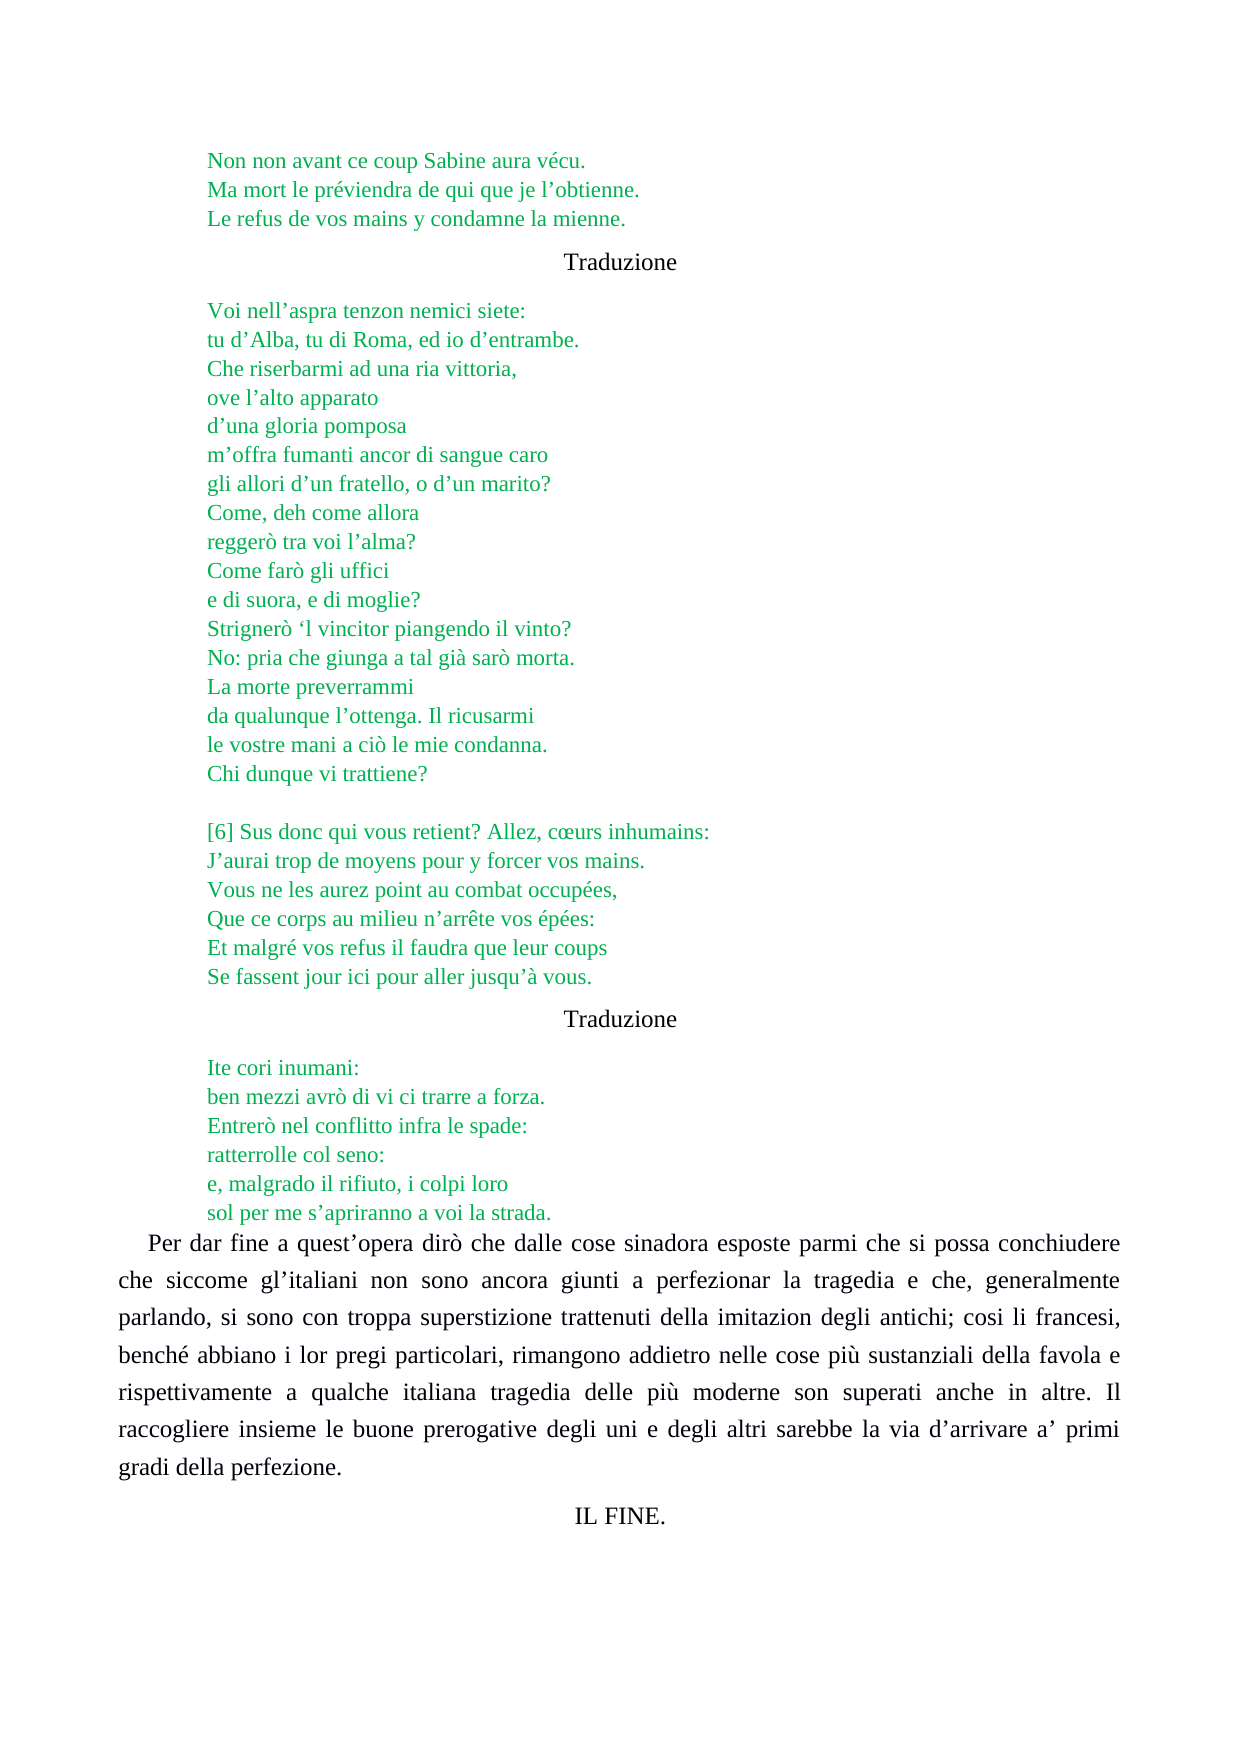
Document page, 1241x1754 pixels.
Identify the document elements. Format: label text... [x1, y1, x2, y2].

text IL FINE. [118, 1501, 1122, 1530]
text Voi nell’aspra tenzon nemici siete: [207, 297, 1122, 323]
text Come farò gli uffici [207, 557, 1122, 584]
text reggerò tra voi l’alma? [207, 528, 1122, 555]
text Le refus de vos mains y condamne la mienne. [207, 206, 1122, 232]
text Chi dunque vi trattiene? [207, 760, 1122, 786]
text gli allori d’un fratello, o d’un marito? [207, 471, 1122, 497]
text ben mezzi avrò di vi ci trarre a forza. [207, 1083, 1122, 1109]
text le vostre mani a ciò le mie condanna. [207, 731, 1122, 757]
text Come, deh come allora [207, 499, 1122, 526]
text tu d’Alba, tu di Roma, ed io d’entrambe. [207, 326, 1122, 352]
text Se fassent jour ici pour aller jusqu’à vous. [207, 963, 1122, 989]
text Que ce corps au milieu n’arrête vos épées: [207, 905, 1122, 931]
text m’offra fumanti ancor di sangue caro [207, 442, 1122, 468]
text sol per me s’apriranno a voi la strada. [207, 1199, 1122, 1225]
text Traduzione [118, 1004, 1122, 1033]
text e, malgrado il rifiuto, i colpi loro [207, 1170, 1122, 1196]
text Strignerò ‘l vincitor piangendo il vinto? [207, 615, 1122, 642]
text La morte preverrammi [207, 673, 1122, 699]
text da qualunque l’ottenga. Il ricusarmi [207, 702, 1122, 728]
text Vous ne les aurez point au combat occupées, [207, 876, 1122, 902]
text Per dar fine a quest’opera dirò che dalle cose sinadora esposte parmi che si possa conchiudere che siccome gl’italiani non sono ancora giunti a perfezionar la tragedia e che, generalmente parlando, si sono con troppa superstizione trattenuti della imitazion degli antichi; cosi li francesi, benché abbiano i lor pregi particolari, rimangono addietro nelle cose più sustanziali della favola e rispettivamente a qualche italiana tragedia delle più moderne son superati anche in altre. Il raccogliere insieme le buone prerogative degli uni e degli altri sarebbe la via d’arrivare a’ primi gradi della perfezione. [118, 1228, 1122, 1480]
text d’una gloria pomposa [207, 413, 1122, 439]
text Che riserbarmi ad una ria vittoria, [207, 355, 1122, 381]
text e di suora, e di moglie? [207, 586, 1122, 613]
text Et malgré vos refus il faudra que leur coups [207, 934, 1122, 960]
text Ma mort le préviendra de qui que je l’obtienne. [207, 177, 1122, 203]
text ratterrolle col seno: [207, 1141, 1122, 1167]
text ove l’alto apparato [207, 384, 1122, 410]
text Non non avant ce coup Sabine aura vécu. [207, 148, 1122, 174]
text [6] Sus donc qui vous retient? Allez, cœurs inhumains: [207, 818, 1122, 844]
text Ite cori inumani: [207, 1054, 1122, 1080]
text J’aurai trop de moyens pour y forcer vos mains. [207, 847, 1122, 873]
text No: pria che giunga a tal già sarò morta. [207, 644, 1122, 671]
text Traduzione [118, 247, 1122, 276]
text Entrerò nel conflitto infra le spade: [207, 1112, 1122, 1138]
